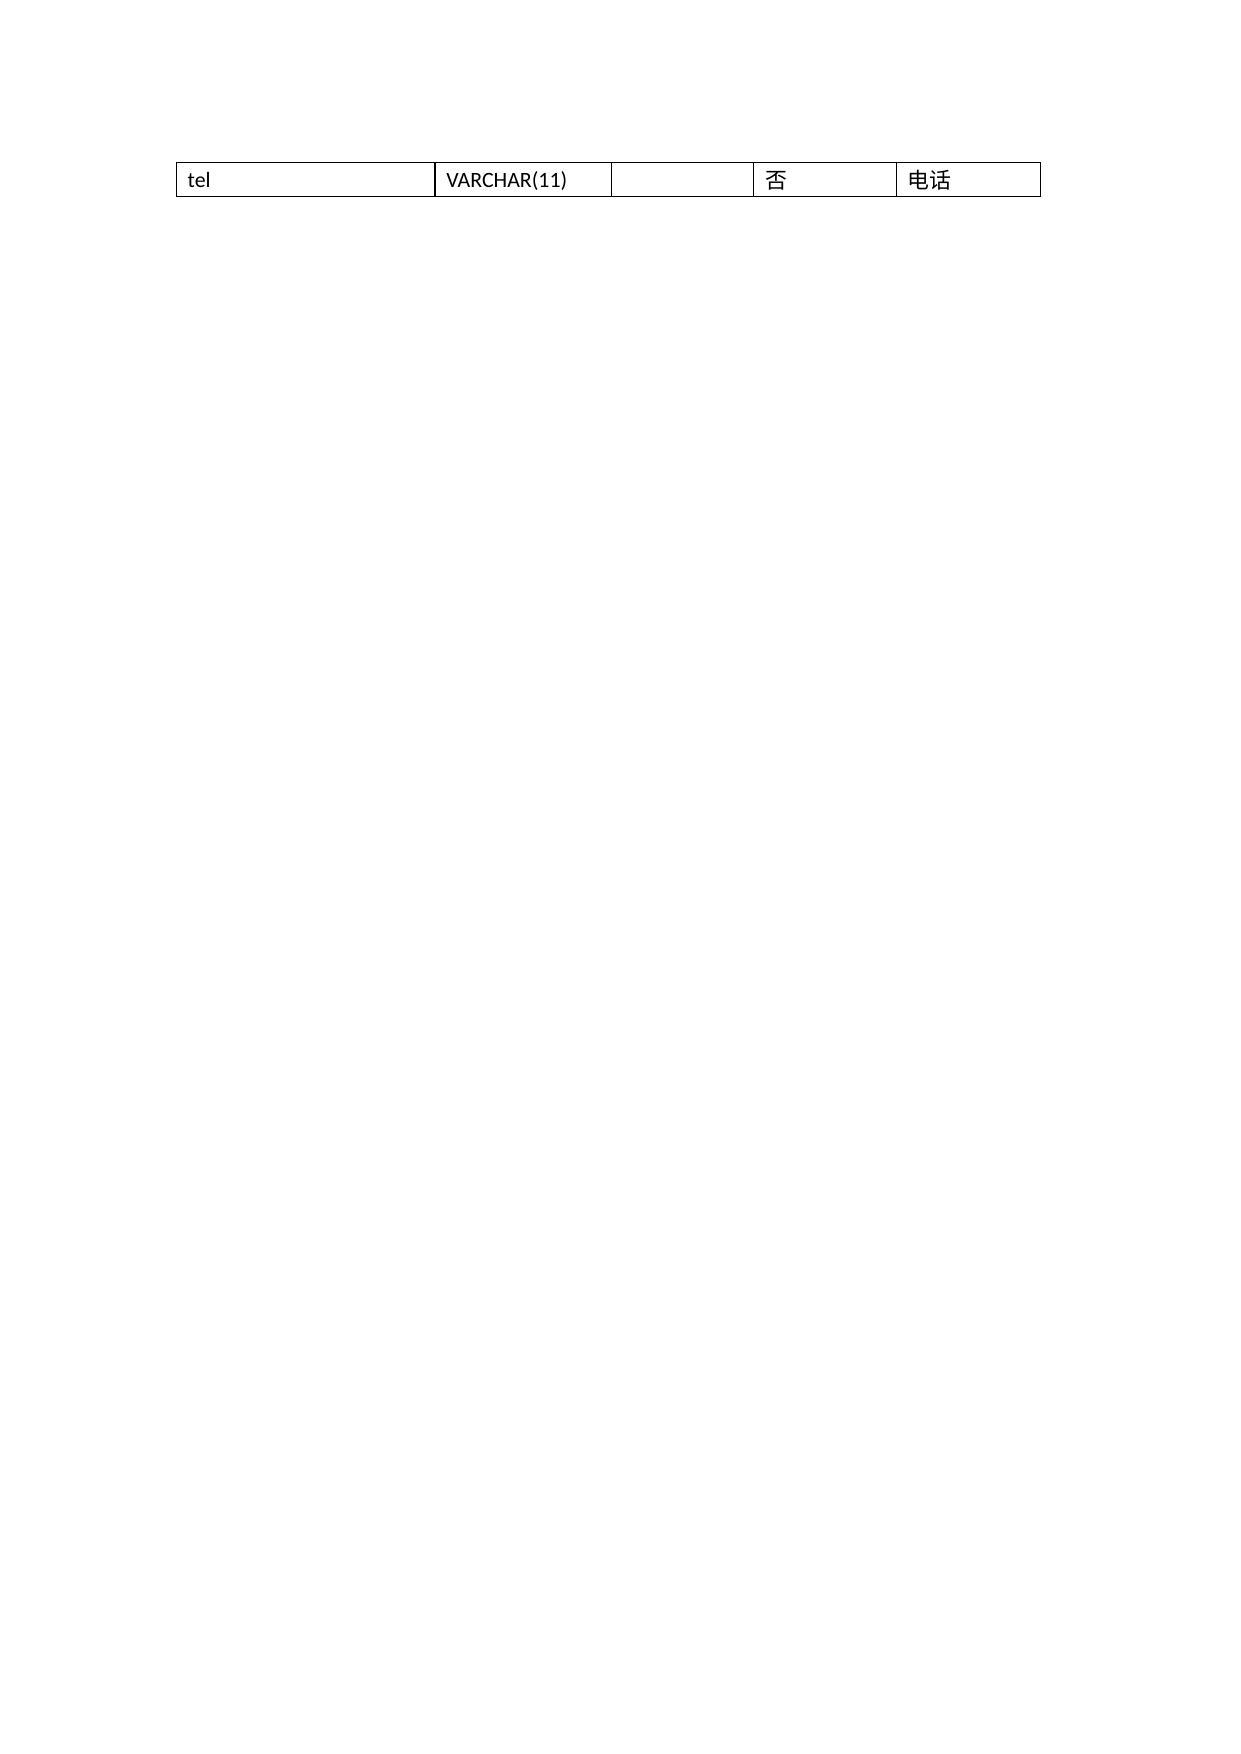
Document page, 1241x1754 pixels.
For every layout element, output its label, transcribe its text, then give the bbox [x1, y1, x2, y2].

table_cell 否 [754, 163, 896, 196]
table_cell 电话 [897, 163, 1040, 196]
table_cell tel [177, 163, 434, 196]
table_cell [612, 163, 753, 196]
table_cell VARCHAR(11) [436, 163, 611, 196]
